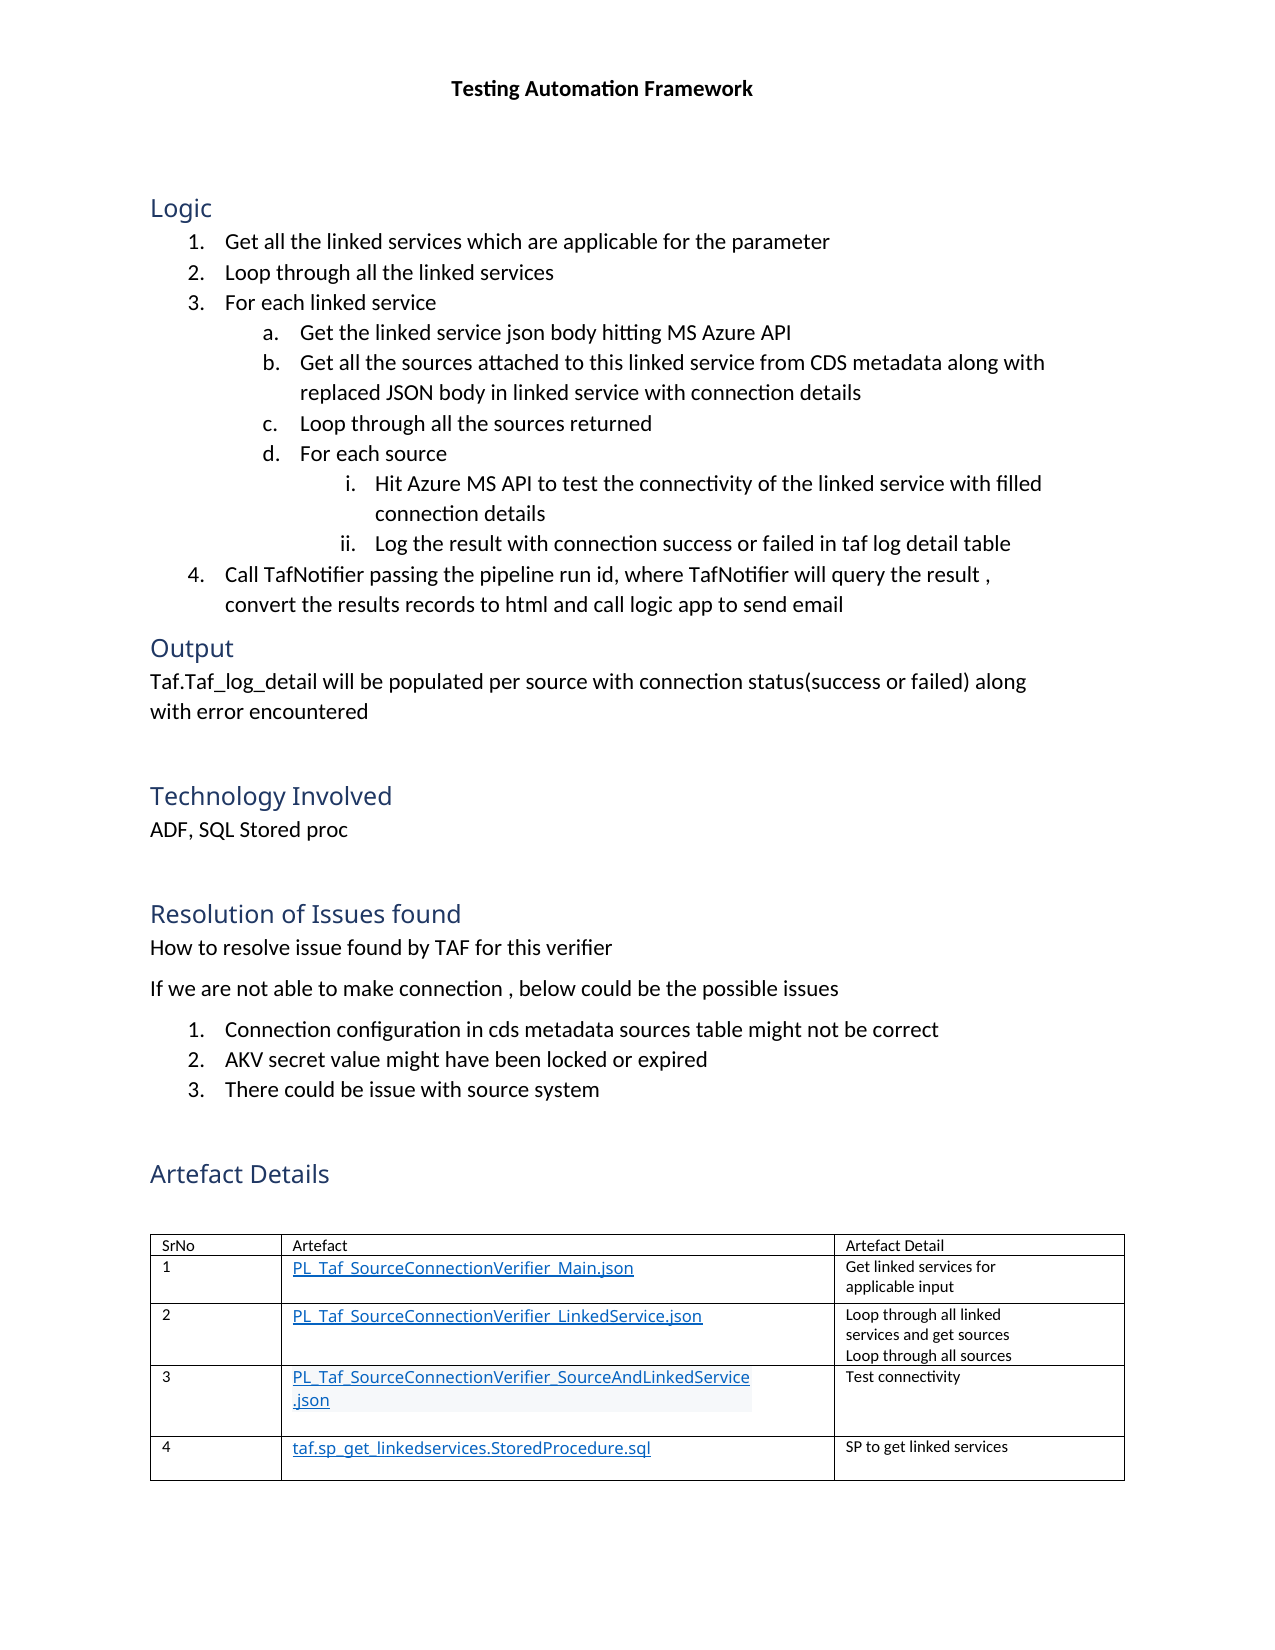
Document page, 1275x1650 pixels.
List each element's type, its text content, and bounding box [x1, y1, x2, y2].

table_header Artefact [282, 1235, 834, 1255]
table_cell Test connectivity [835, 1366, 1124, 1436]
list Get all the linked services which are applicable for the parameter [187, 227, 1054, 255]
list Loop through all the linked services [187, 258, 1054, 286]
table_cell taf.sp_get_linkedservices.StoredProcedure.sql [282, 1437, 834, 1480]
table_cell Loop through all linked services and get sources Loop through all sources [835, 1304, 1124, 1365]
list Hit Azure MS API to test the connectivity of the linked service with filled connection details [356, 469, 1054, 527]
list For each source [262, 439, 1054, 467]
list Log the result with connection success or failed in taf log detail table [356, 529, 1054, 557]
subtitle Logic [150, 191, 1054, 225]
table_cell 2 [151, 1304, 281, 1365]
list Call TafNotifier passing the pipeline run id, where TafNotifier will query the result , convert the results records to html and call logic app to send email [187, 560, 1054, 618]
text Taf.Taf_log_detail will be populated per source with connection status(success or failed) along with error encountered [150, 667, 1054, 726]
table_header Artefact Detail [835, 1235, 1124, 1255]
list For each linked service [187, 288, 1054, 316]
list Get all the sources attached to this linked service from CDS metadata along with replaced JSON body in linked service with connection details [262, 348, 1054, 406]
table_cell 4 [151, 1437, 281, 1480]
table_cell 1 [151, 1256, 281, 1303]
text ADF, SQL Stored proc [150, 816, 1054, 843]
subtitle Output [150, 631, 1054, 664]
table_cell Get linked services for applicable input [835, 1256, 1124, 1303]
table_cell PL_Taf_SourceConnectionVerifier_LinkedService.json [282, 1304, 834, 1365]
table_cell PL_Taf_SourceConnectionVerifier_Main.json [282, 1256, 834, 1303]
subtitle Technology Involved [150, 779, 1054, 813]
list Get the linked service json body hitting MS Azure API [262, 318, 1054, 346]
text How to resolve issue found by TAF for this verifier [150, 933, 1054, 962]
list Loop through all the sources returned [262, 409, 1054, 437]
list There could be issue with source system [187, 1075, 1054, 1103]
table_cell PL_Taf_SourceConnectionVerifier_SourceAndLinkedService.json [282, 1366, 834, 1436]
table_cell 3 [151, 1366, 281, 1436]
table_cell SP to get linked services [835, 1437, 1124, 1480]
list AKV secret value might have been locked or expired [187, 1045, 1054, 1073]
text If we are not able to make connection , below could be the possible issues [150, 974, 1054, 1002]
subtitle Artefact Details [150, 1156, 1054, 1191]
subtitle Resolution of Issues found [150, 897, 1054, 931]
list Connection configuration in cds metadata sources table might not be correct [187, 1015, 1054, 1043]
table_header SrNo [151, 1235, 281, 1255]
